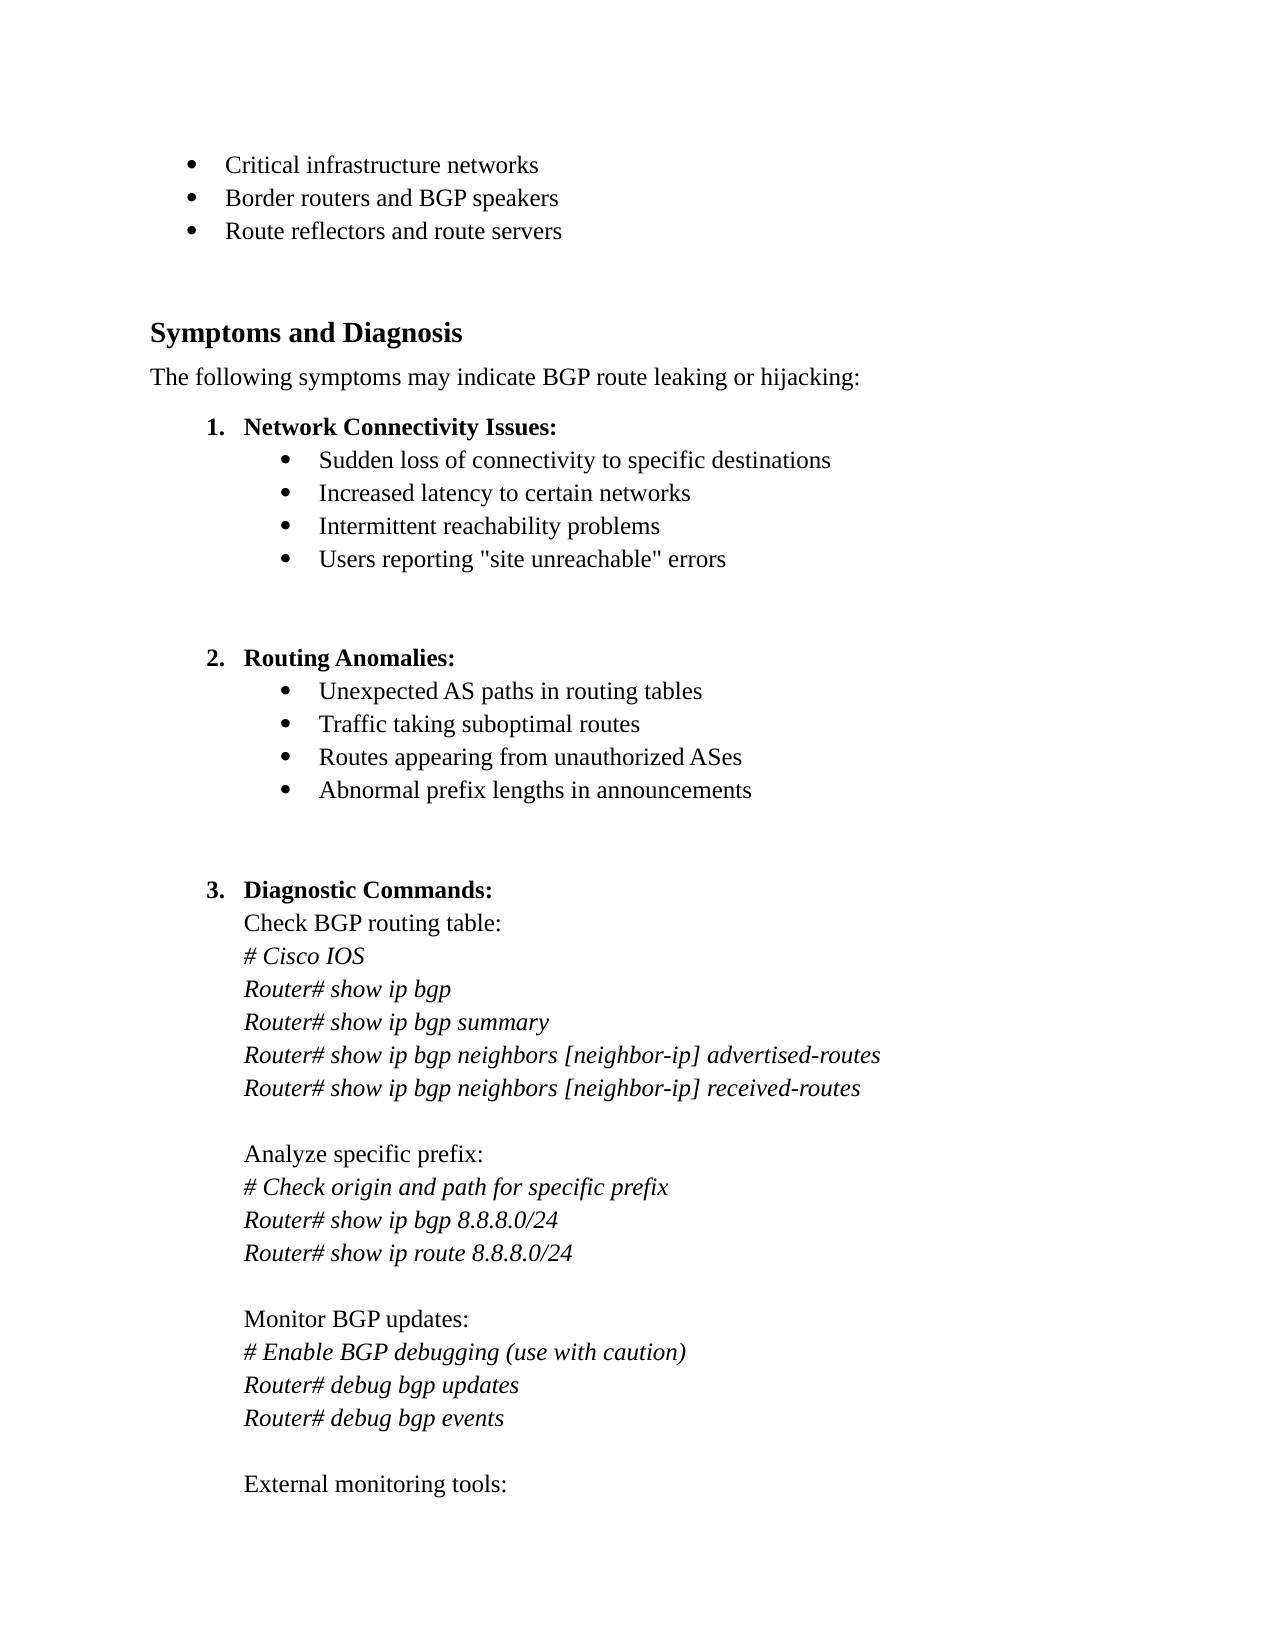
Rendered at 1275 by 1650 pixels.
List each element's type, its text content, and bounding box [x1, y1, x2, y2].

list Critical infrastructure networks [187, 150, 1125, 179]
list Intermittent reachability problems [281, 511, 1125, 540]
list Check BGP routing table: [244, 908, 1125, 937]
list Increased latency to certain networks [281, 478, 1125, 507]
list Routes appearing from unauthorized ASes [281, 742, 1125, 771]
list Monitor BGP updates: [244, 1304, 1125, 1333]
list Router# show ip bgp summary [244, 1007, 1125, 1036]
list Routing Anomalies: [206, 643, 1125, 672]
list Diagnostic Commands: [206, 875, 1125, 904]
list Users reporting "site unreachable" errors [281, 544, 1125, 573]
subtitle Symptoms and Diagnosis [150, 315, 1125, 349]
list Router# debug bgp updates [244, 1370, 1125, 1399]
list Router# show ip bgp neighbors [neighbor-ip] received-routes [244, 1073, 1125, 1102]
list Network Connectivity Issues: [206, 412, 1125, 441]
list Router# show ip bgp neighbors [neighbor-ip] advertised-routes [244, 1040, 1125, 1069]
list Abnormal prefix lengths in announcements [281, 776, 1125, 804]
list Route reflectors and route servers [187, 216, 1125, 245]
list Sudden loss of connectivity to specific destinations [281, 445, 1125, 474]
text The following symptoms may indicate BGP route leaking or hijacking: [150, 362, 1125, 391]
list Analyze specific prefix: [244, 1139, 1125, 1168]
list Traffic taking suboptimal routes [281, 709, 1125, 738]
list Router# show ip bgp 8.8.8.0/24 [244, 1205, 1125, 1234]
list # Check origin and path for specific prefix [244, 1172, 1125, 1201]
list Router# show ip bgp [244, 974, 1125, 1003]
list External monitoring tools: [244, 1469, 1125, 1498]
list # Cisco IOS [244, 941, 1125, 970]
list # Enable BGP debugging (use with caution) [244, 1337, 1125, 1366]
list Router# debug bgp events [244, 1403, 1125, 1432]
list Router# show ip route 8.8.8.0/24 [244, 1238, 1125, 1267]
list Border routers and BGP speakers [187, 183, 1125, 212]
list Unexpected AS paths in routing tables [281, 676, 1125, 705]
